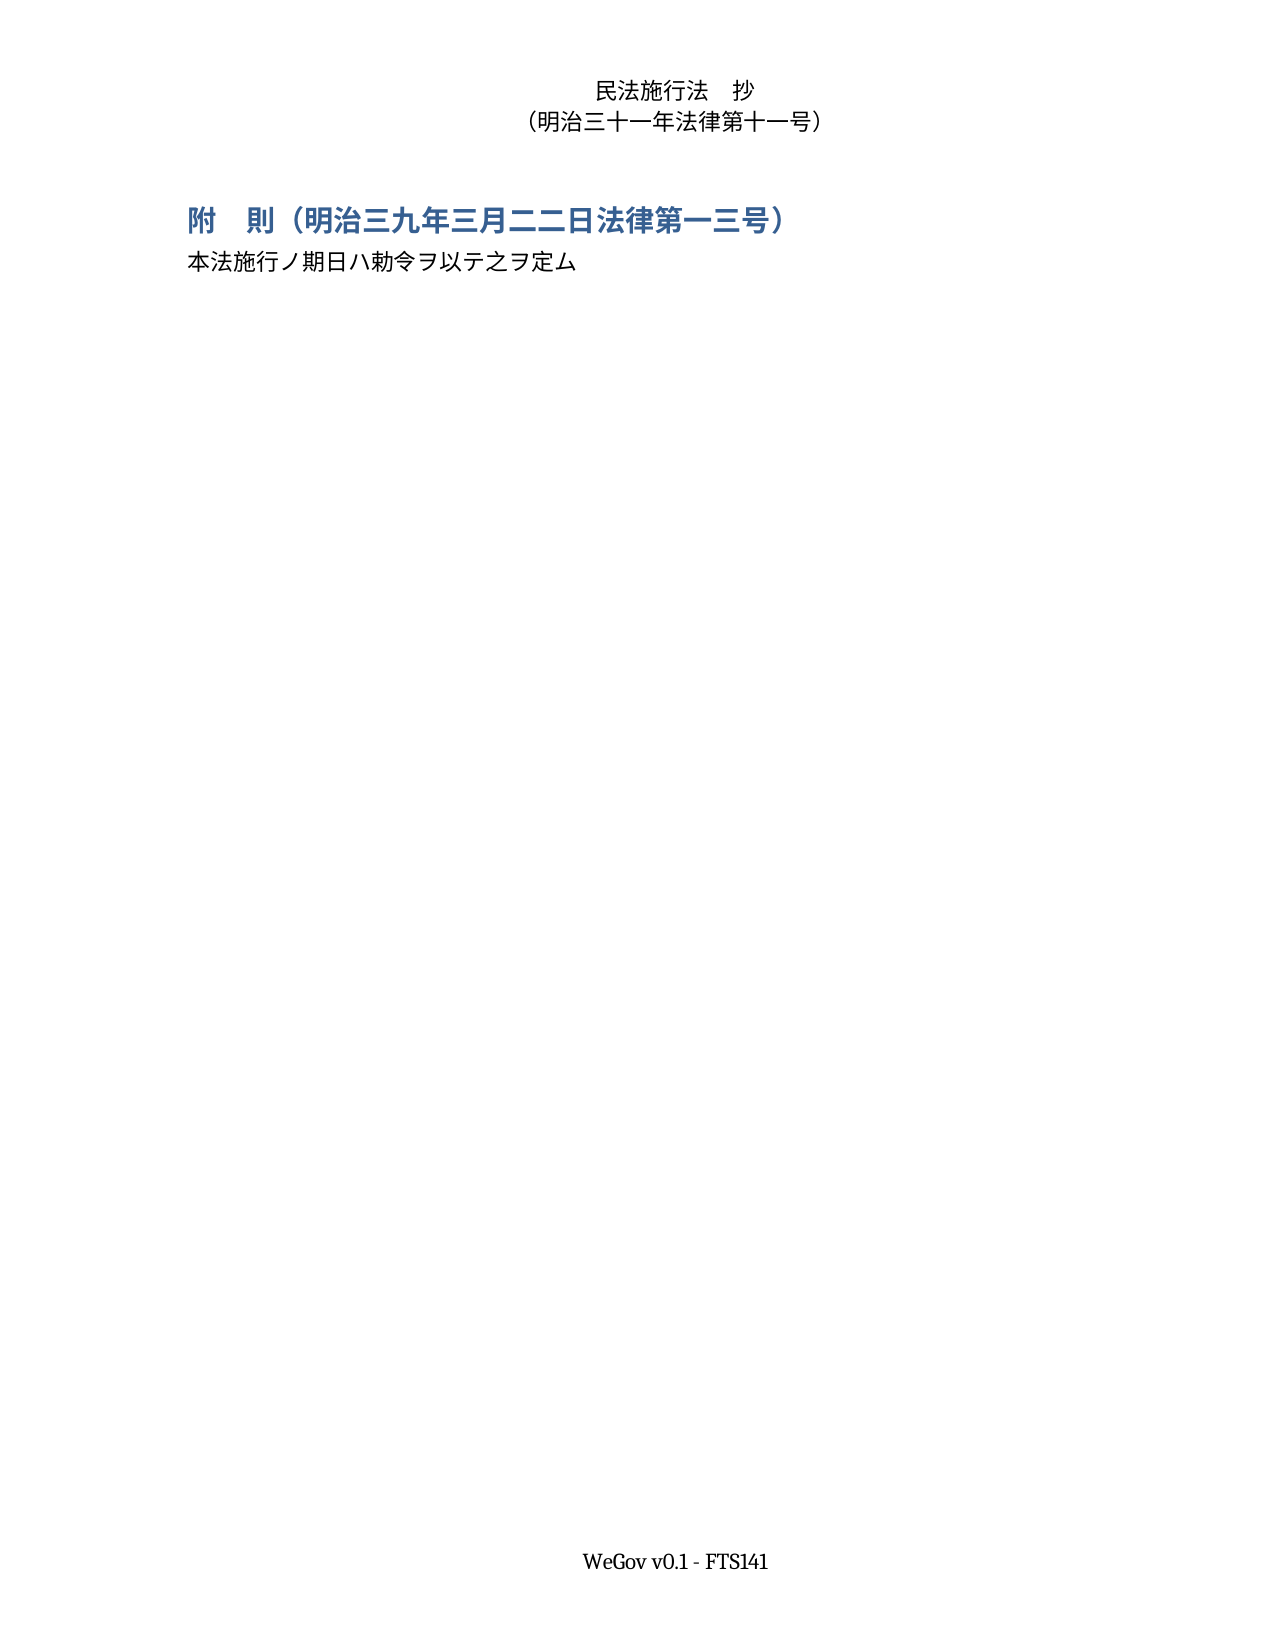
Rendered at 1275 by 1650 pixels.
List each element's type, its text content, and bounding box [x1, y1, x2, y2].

subtitle 附 則（明治三九年三月二二日法律第一三号） [187, 200, 1087, 240]
text 本法施行ノ期日ハ勅令ヲ以テ之ヲ定ム [187, 246, 1087, 277]
